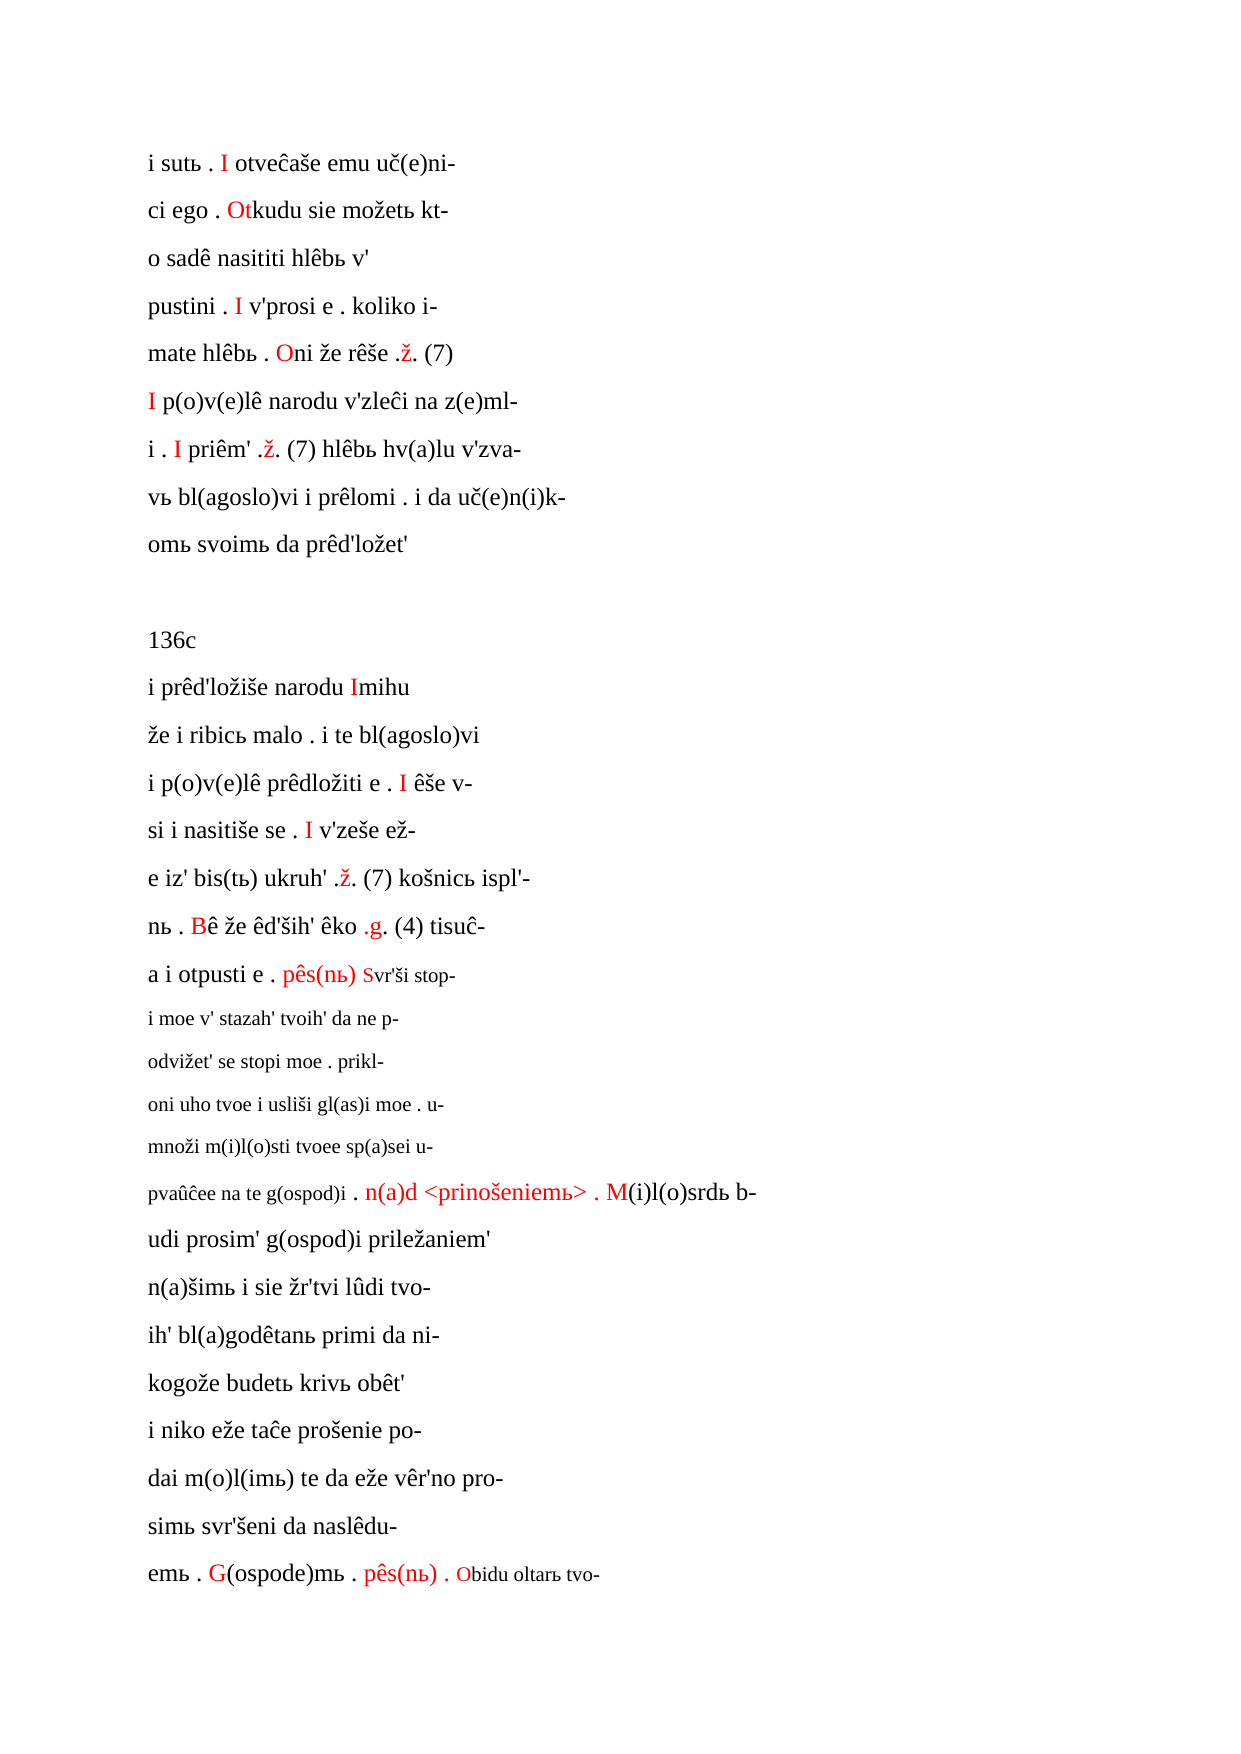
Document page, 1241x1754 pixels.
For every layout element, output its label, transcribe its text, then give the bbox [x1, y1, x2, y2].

text i niko eže taĉe prošenie po- [148, 1415, 1093, 1444]
text a i otpusti e . pês(nь) Svr'ši stop- [148, 959, 1093, 987]
text i prêd'ložiše narodu Imihu [148, 672, 1093, 701]
text i p(o)v(e)lê prêdložiti e . I êše v- [148, 768, 1093, 797]
text omь svoimь da prêd'ložet' [148, 529, 1093, 558]
text i sutь . I otveĉaše emu uč(e)ni- [148, 148, 1093, 176]
text i . I priêm' .ž. (7) hlêbь hv(a)lu v'zva- [148, 434, 1093, 463]
text o sadê nasititi hlêbь v' [148, 243, 1093, 272]
text simь svr'šeni da naslêdu- [148, 1511, 1093, 1539]
text vь bl(agoslo)vi i prêlomi . i da uč(e)n(i)k- [148, 482, 1093, 510]
text pustini . I v'prosi e . koliko i- [148, 291, 1093, 319]
text 136c [148, 625, 1093, 653]
text i moe v' stazah' tvoih' da ne p- [148, 1006, 1093, 1030]
text nь . Bê že êd'ših' êko .g. (4) tisuĉ- [148, 911, 1093, 940]
text ci ego . Otkudu sie možetь kt- [148, 195, 1093, 224]
text udi prosim' g(ospod)i priležaniem' [148, 1224, 1093, 1253]
text odvižet' se stopi moe . prikl- [148, 1049, 1093, 1073]
text mate hlêbь . Oni že rêše .ž. (7) [148, 338, 1093, 367]
text dai m(o)l(imь) te da eže vêr'no pro- [148, 1463, 1093, 1492]
text I p(o)v(e)lê narodu v'zleĉi na z(e)ml- [148, 386, 1093, 415]
text že i ribicь malo . i te bl(agoslo)vi [148, 720, 1093, 749]
text n(a)šimь i sie žr'tvi lûdi tvo- [148, 1272, 1093, 1301]
text emь . G(ospode)mь . pês(nь) . Obidu oltarь tvo- [148, 1558, 1093, 1587]
text e iz' bis(tь) ukruh' .ž. (7) košnicь ispl'- [148, 863, 1093, 892]
text pvaûĉee na te g(ospod)i . n(a)d <prinošeniemь> . M(i)l(o)srdь b- [148, 1177, 1093, 1206]
text si i nasitiše se . I v'zeše ež- [148, 816, 1093, 844]
text ih' bl(a)godêtanь primi da ni- [148, 1320, 1093, 1349]
text oni uho tvoe i usliši gl(as)i moe . u- [148, 1092, 1093, 1116]
text kogože budetь krivь obêt' [148, 1368, 1093, 1396]
text množi m(i)l(o)sti tvoee sp(a)sei u- [148, 1134, 1093, 1158]
